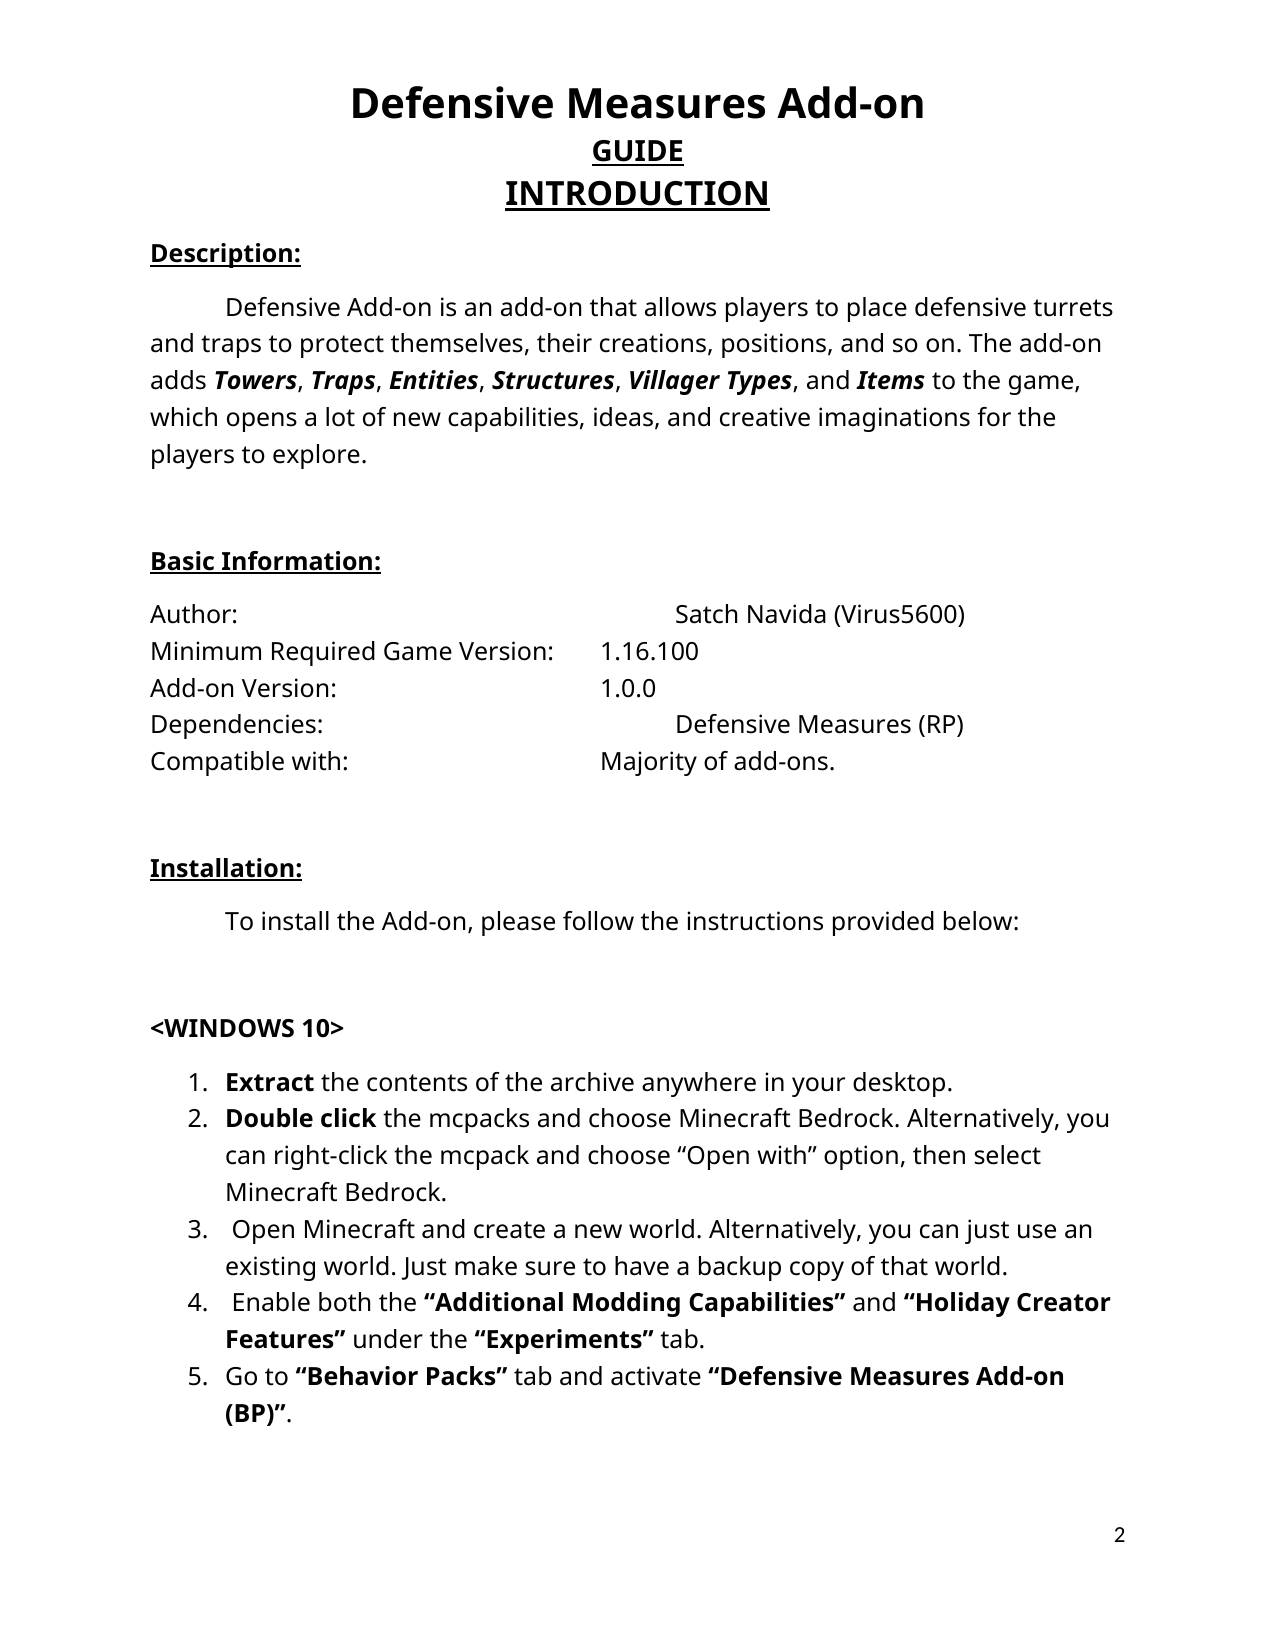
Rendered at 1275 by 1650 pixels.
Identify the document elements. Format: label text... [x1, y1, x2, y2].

text INTRODUCTION [150, 170, 1125, 216]
text Author: Satch Navida (Virus5600) Minimum Required Game Version: 1.16.100 Add-on Version: 1.0.0 Dependencies: Defensive Measures (RP) Compatible with: Majority of add-ons. [150, 597, 1125, 778]
list Open Minecraft and create a new world. Alternatively, you can just use an existing world. Just make sure to have a backup copy of that world. [187, 1211, 1125, 1282]
list Go to “Behavior Packs” tab and activate “Defensive Measures Add-on (BP)”. [187, 1358, 1125, 1429]
text <WINDOWS 10> [150, 1011, 1125, 1045]
text To install the Add-on, please follow the instructions provided below: [150, 904, 1125, 938]
list Double click the mcpacks and choose Minecraft Bedrock. Alternatively, you can right-click the mcpack and choose “Open with” option, then select Minecraft Bedrock. [187, 1101, 1125, 1209]
text Basic Information: [150, 543, 1125, 577]
text Defensive Add-on is an add-on that allows players to place defensive turrets and traps to protect themselves, their creations, positions, and so on. The add-on adds Towers, Traps, Entities, Structures, Villager Types, and Items to the game, which opens a lot of new capabilities, ideas, and creative imaginations for the players to explore. [150, 289, 1125, 470]
list Enable both the “Additional Modding Capabilities” and “Holiday Creator Features” under the “Experiments” tab. [187, 1285, 1125, 1356]
text Description: [150, 236, 1125, 270]
text Installation: [150, 851, 1125, 885]
list Extract the contents of the archive anywhere in your desktop. [187, 1064, 1125, 1098]
